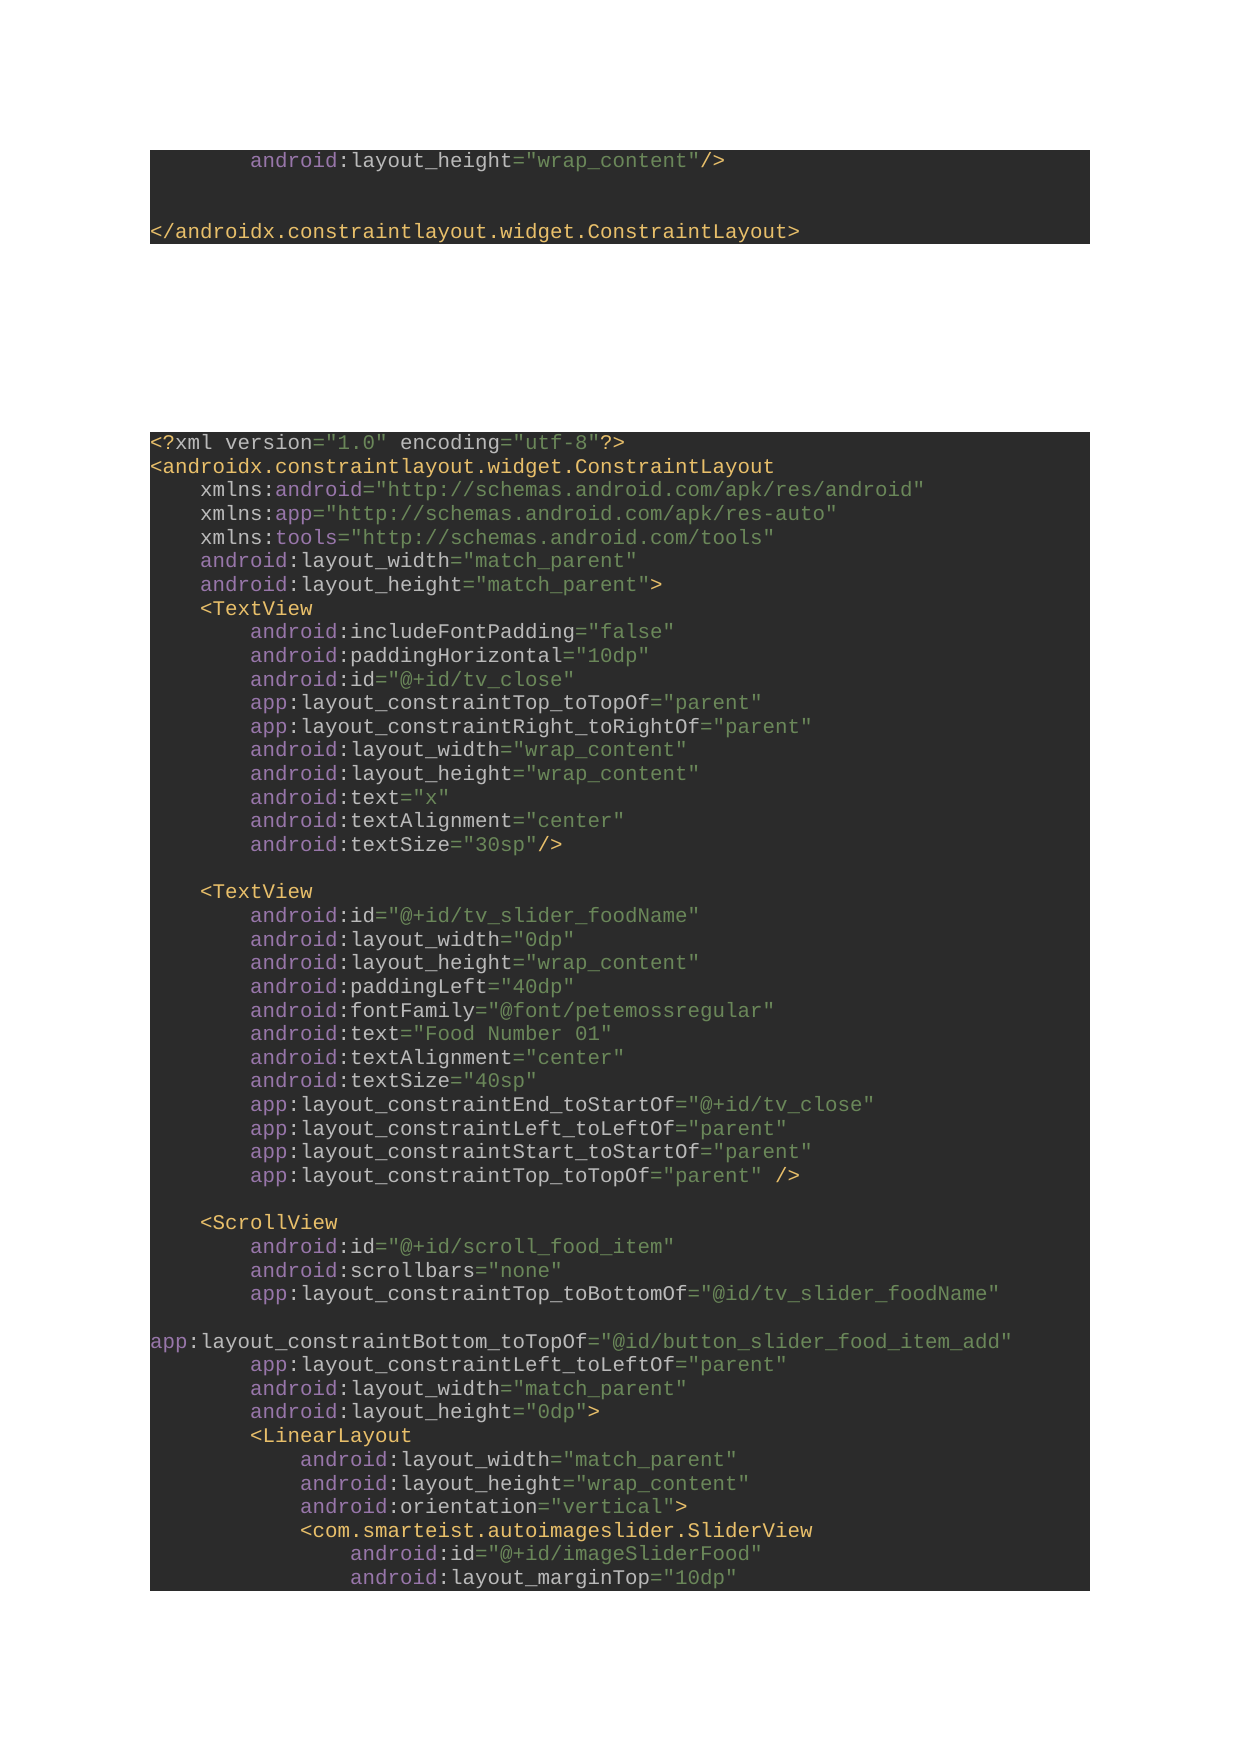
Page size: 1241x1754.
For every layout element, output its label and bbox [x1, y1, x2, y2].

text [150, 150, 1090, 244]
text [150, 432, 1090, 1591]
